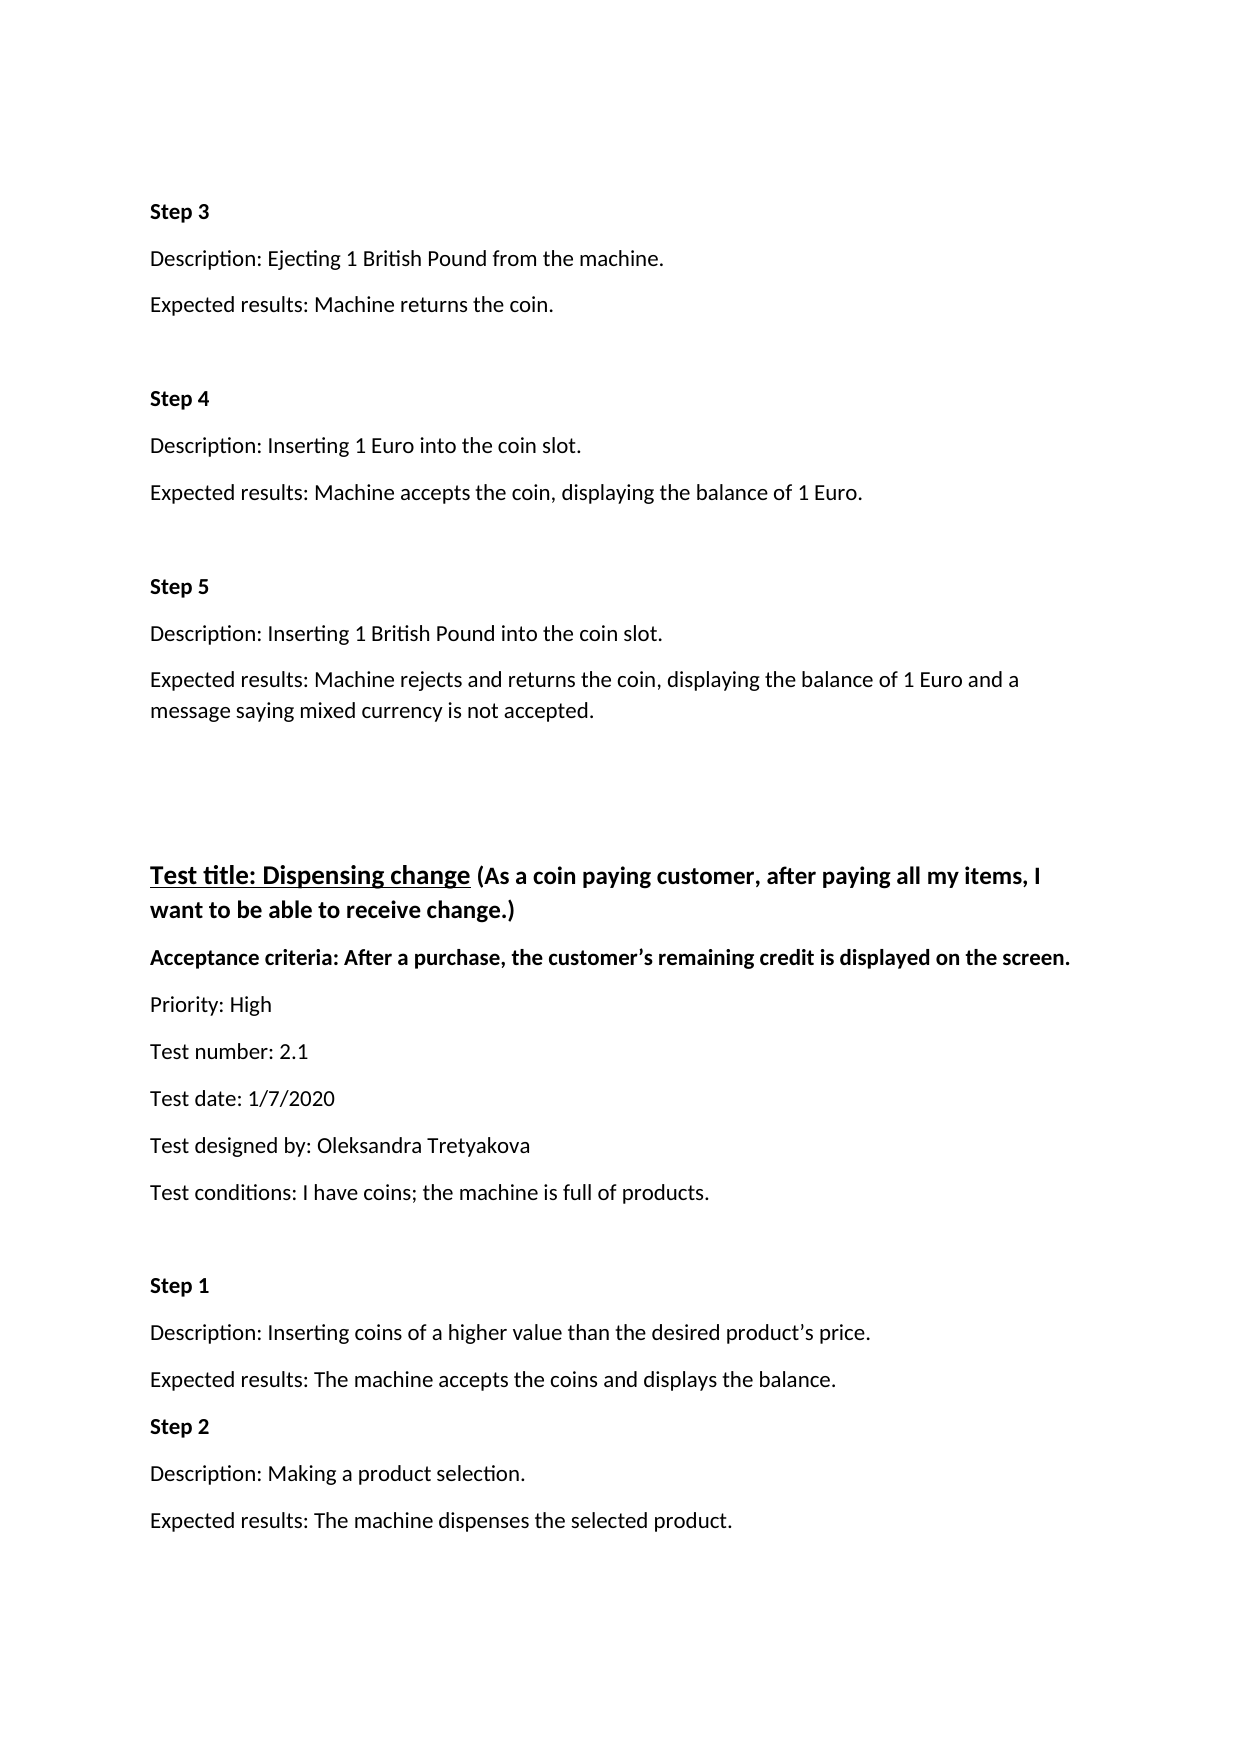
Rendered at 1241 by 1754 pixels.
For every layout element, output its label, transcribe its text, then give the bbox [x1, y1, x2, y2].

text Step 5 [150, 572, 1090, 600]
text Description: Ejecting 1 British Pound from the machine. [150, 244, 1090, 272]
text Description: Making a product selection. [150, 1459, 1090, 1487]
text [150, 431, 1090, 459]
text Step 3 [150, 197, 1090, 225]
text Expected results: The machine dispenses the selected product. [150, 1506, 1090, 1534]
text Step 1 [150, 1272, 1090, 1300]
text Priority: High [150, 990, 1090, 1018]
text Test date: 1/7/2020 [150, 1084, 1090, 1112]
text Description: Inserting coins of a higher value than the desired product’s price. [150, 1318, 1090, 1347]
text Step 4 [150, 384, 1090, 412]
text Test conditions: I have coins; the machine is full of products. [150, 1178, 1090, 1206]
text Expected results: Machine accepts the coin, displaying the balance of 1 Euro. [150, 478, 1090, 506]
text Test title: Dispensing change (As a coin paying customer, after paying all my items, I want to be able to receive change.) [150, 858, 1090, 924]
text Expected results: The machine accepts the coins and displays the balance. [150, 1365, 1090, 1393]
text Step 2 [150, 1412, 1090, 1440]
text Test number: 2.1 [150, 1037, 1090, 1065]
text Description: Inserting 1 British Pound into the coin slot. [150, 619, 1090, 647]
text Acceptance criteria: After a purchase, the customer’s remaining credit is displayed on the screen. [150, 943, 1090, 972]
text Expected results: Machine returns the coin. [150, 291, 1090, 319]
text Expected results: Machine rejects and returns the coin, displaying the balance of 1 Euro and a message saying mixed currency is not accepted. [150, 666, 1090, 724]
text Test designed by: Oleksandra Tretyakova [150, 1131, 1090, 1159]
